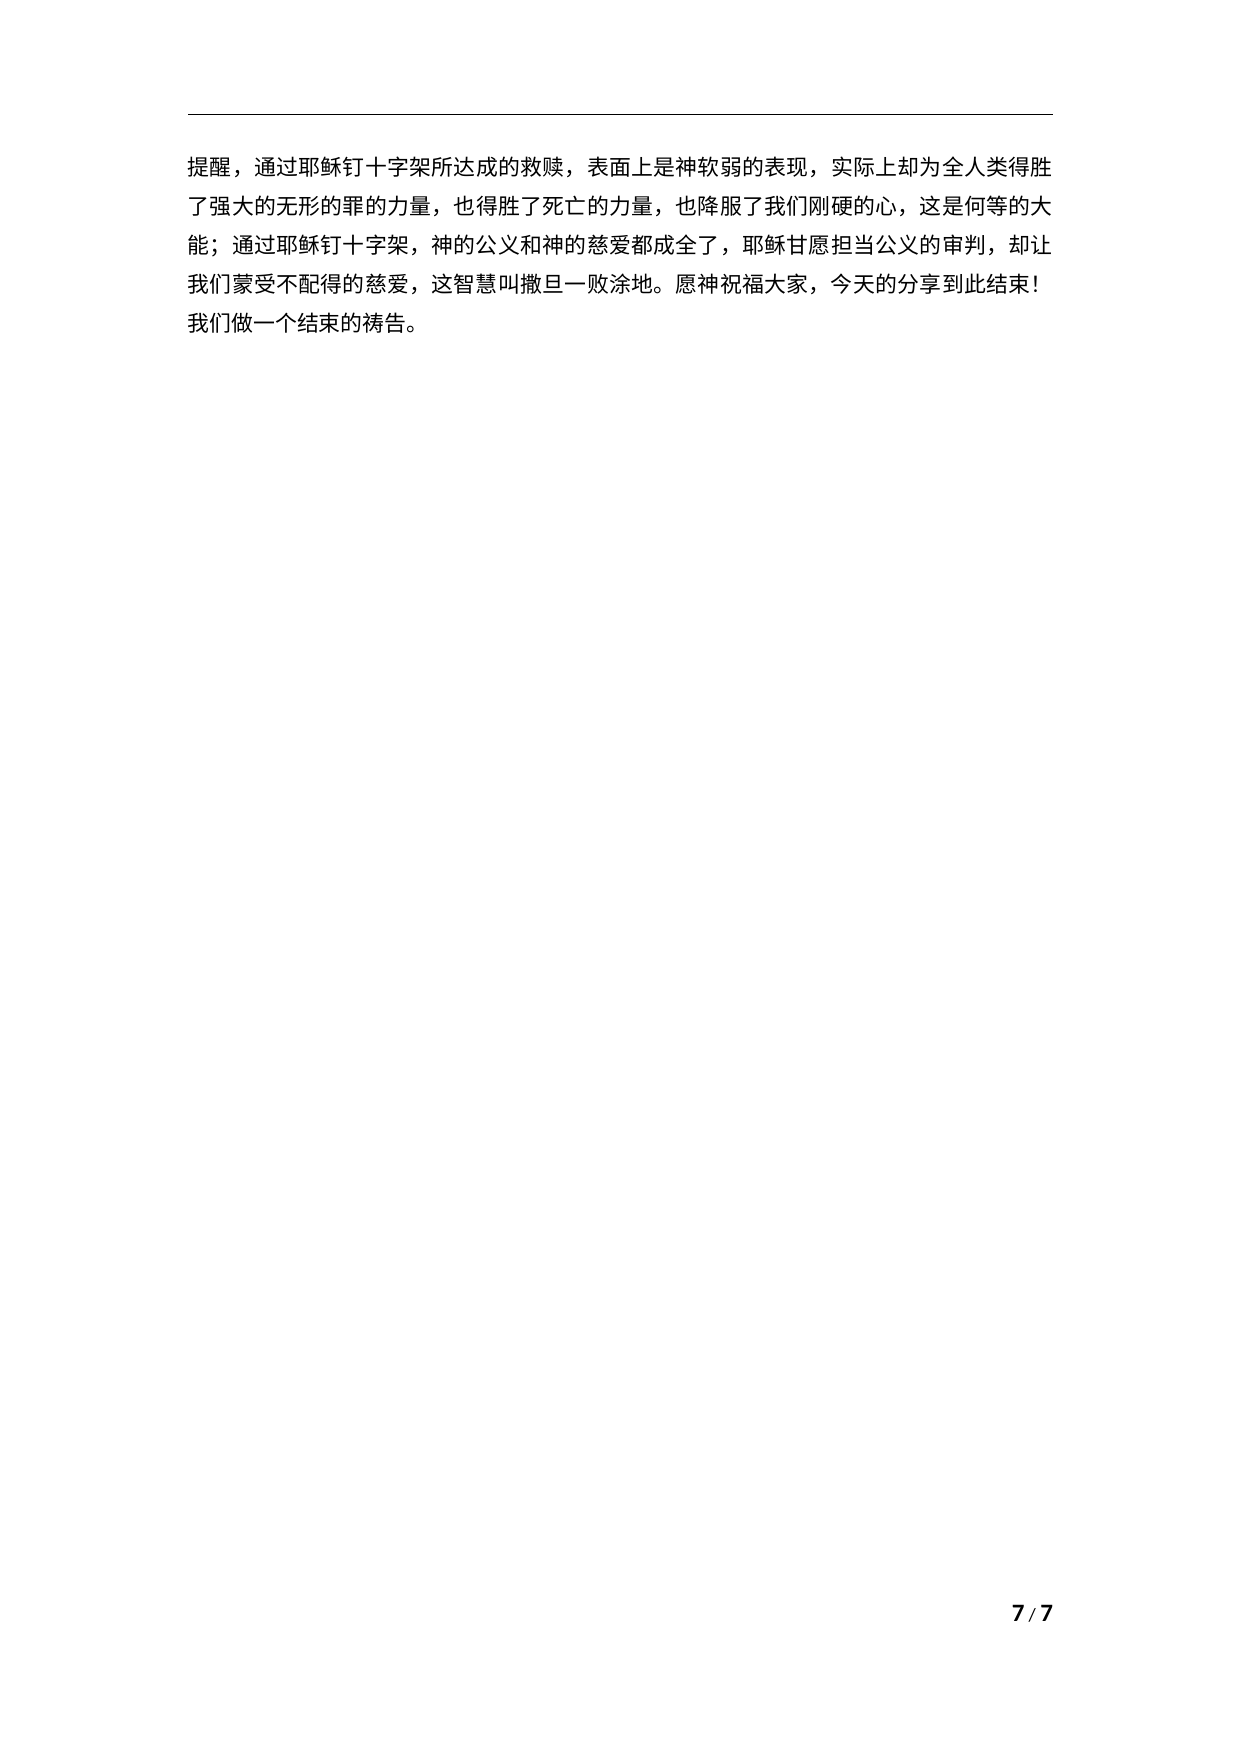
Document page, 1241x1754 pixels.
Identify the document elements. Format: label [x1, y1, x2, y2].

text [187, 150, 1053, 338]
